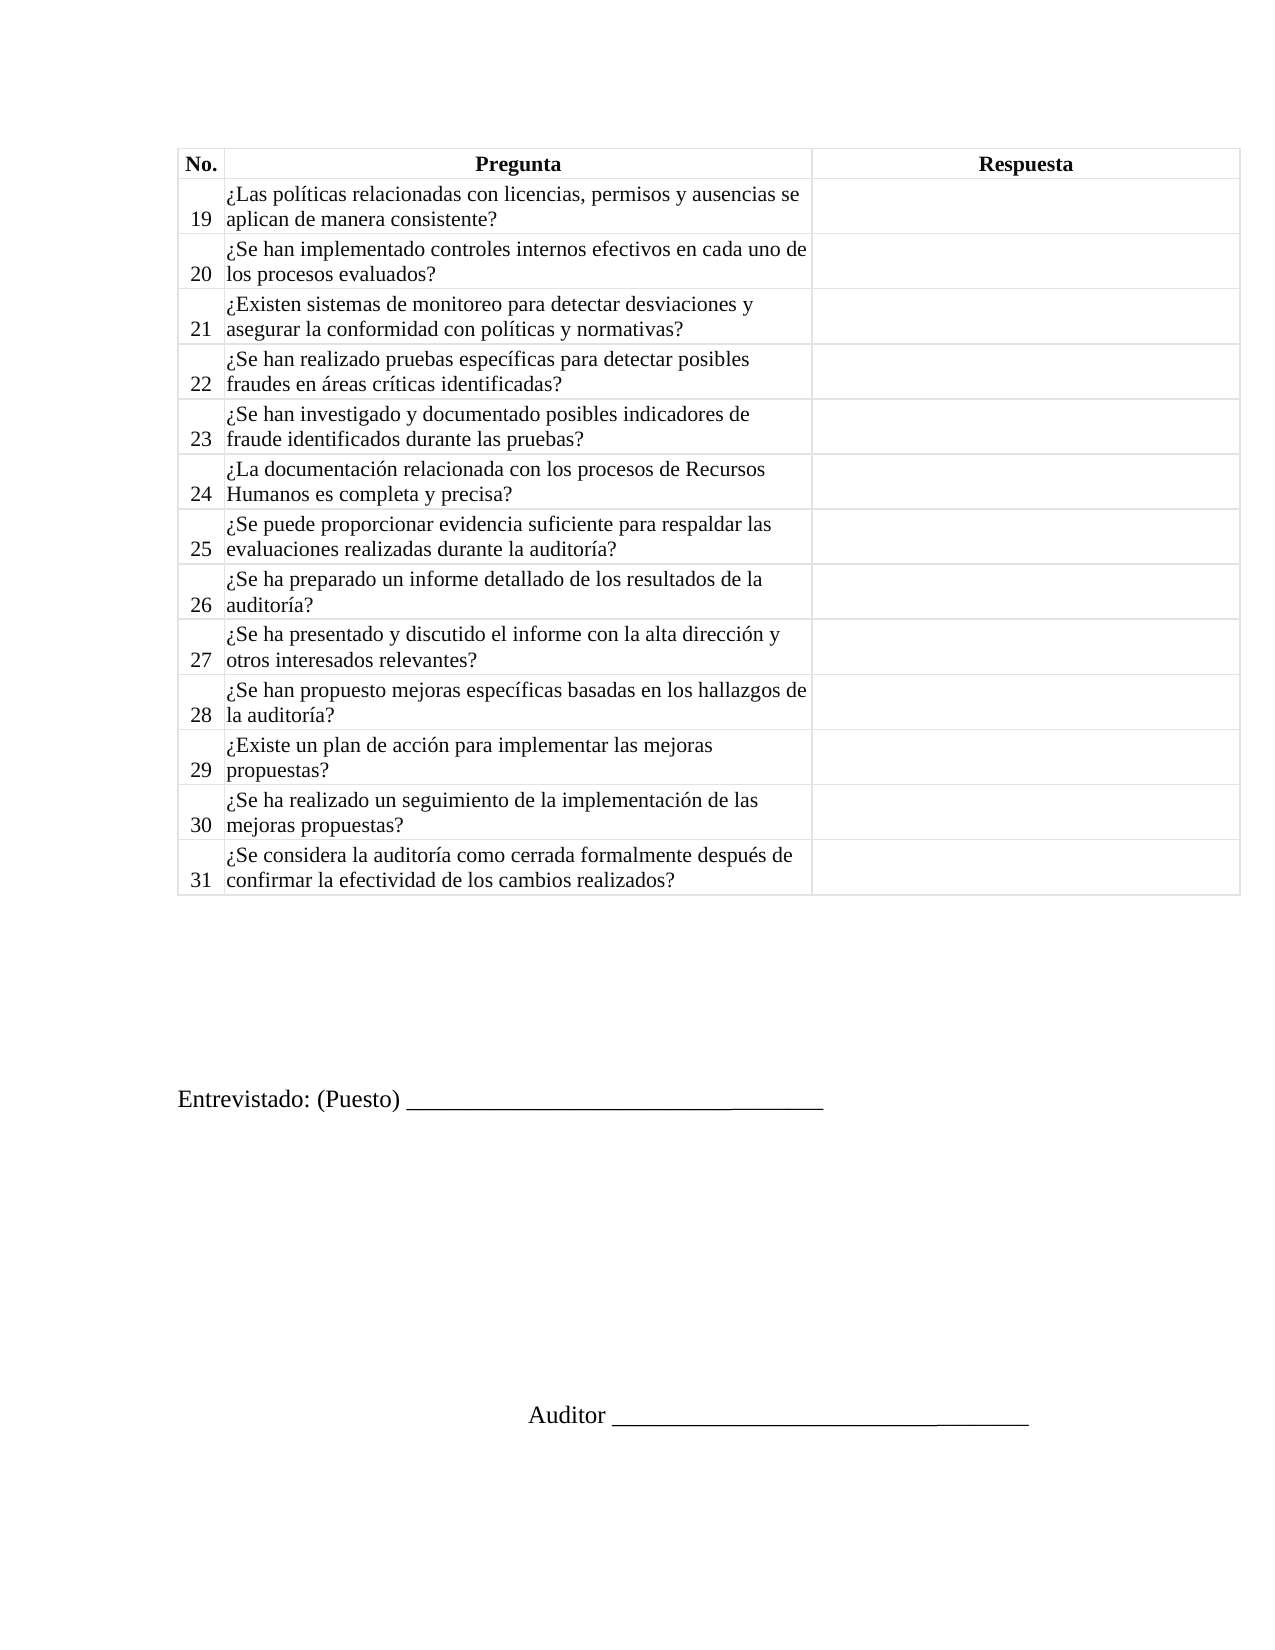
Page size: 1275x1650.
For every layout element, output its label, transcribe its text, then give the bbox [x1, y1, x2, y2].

table_cell ¿Se han implementado controles internos efectivos en cada uno de los procesos evaluados? [225, 234, 811, 288]
table_cell 30 [179, 785, 224, 839]
table_cell 25 [179, 510, 224, 563]
table_cell [813, 510, 1239, 563]
table_cell ¿Se considera la auditoría como cerrada formalmente después de confirmar la efectividad de los cambios realizados? [225, 840, 811, 894]
table_cell [813, 289, 1239, 343]
table_cell [813, 785, 1239, 839]
table_cell 21 [179, 289, 224, 343]
table_cell ¿Se ha realizado un seguimiento de la implementación de las mejoras propuestas? [225, 785, 811, 839]
table_cell [813, 345, 1239, 398]
table_cell ¿Las políticas relacionadas con licencias, permisos y ausencias se aplican de manera consistente? [225, 179, 811, 233]
table_cell 22 [179, 345, 224, 398]
table_cell [813, 455, 1239, 508]
table_cell 27 [179, 620, 224, 673]
table_cell 20 [179, 234, 224, 288]
table_cell ¿Se puede proporcionar evidencia suficiente para respaldar las evaluaciones realizadas durante la auditoría? [225, 510, 811, 563]
table_cell 24 [179, 455, 224, 508]
table_cell 29 [179, 730, 224, 784]
table_cell [813, 840, 1239, 894]
table_header Pregunta [225, 149, 811, 177]
table_cell [813, 565, 1239, 618]
table_cell 23 [179, 400, 224, 453]
table_cell ¿Se ha presentado y discutido el informe con la alta dirección y otros interesados relevantes? [225, 620, 811, 673]
table_cell 26 [179, 565, 224, 618]
text Auditor __________________________________ [177, 1400, 1098, 1428]
table_cell ¿Existe un plan de acción para implementar las mejoras propuestas? [225, 730, 811, 784]
table_cell [813, 620, 1239, 673]
table_cell 31 [179, 840, 224, 894]
table_cell 19 [179, 179, 224, 233]
table_cell ¿La documentación relacionada con los procesos de Recursos Humanos es completa y precisa? [225, 455, 811, 508]
table_cell [813, 730, 1239, 784]
table_cell [813, 234, 1239, 288]
table_header Respuesta [813, 149, 1239, 177]
text Entrevistado: (Puesto) __________________________________ [177, 1084, 1098, 1113]
table_cell ¿Se han propuesto mejoras específicas basadas en los hallazgos de la auditoría? [225, 675, 811, 728]
table_cell ¿Se ha preparado un informe detallado de los resultados de la auditoría? [225, 565, 811, 618]
table_cell [813, 179, 1239, 233]
table_cell ¿Se han realizado pruebas específicas para detectar posibles fraudes en áreas críticas identificadas? [225, 345, 811, 398]
table_cell 28 [179, 675, 224, 728]
table_cell [813, 675, 1239, 728]
table_cell [813, 400, 1239, 453]
table_header No. [179, 149, 224, 177]
table_cell ¿Existen sistemas de monitoreo para detectar desviaciones y asegurar la conformidad con políticas y normativas? [225, 289, 811, 343]
table_cell ¿Se han investigado y documentado posibles indicadores de fraude identificados durante las pruebas? [225, 400, 811, 453]
